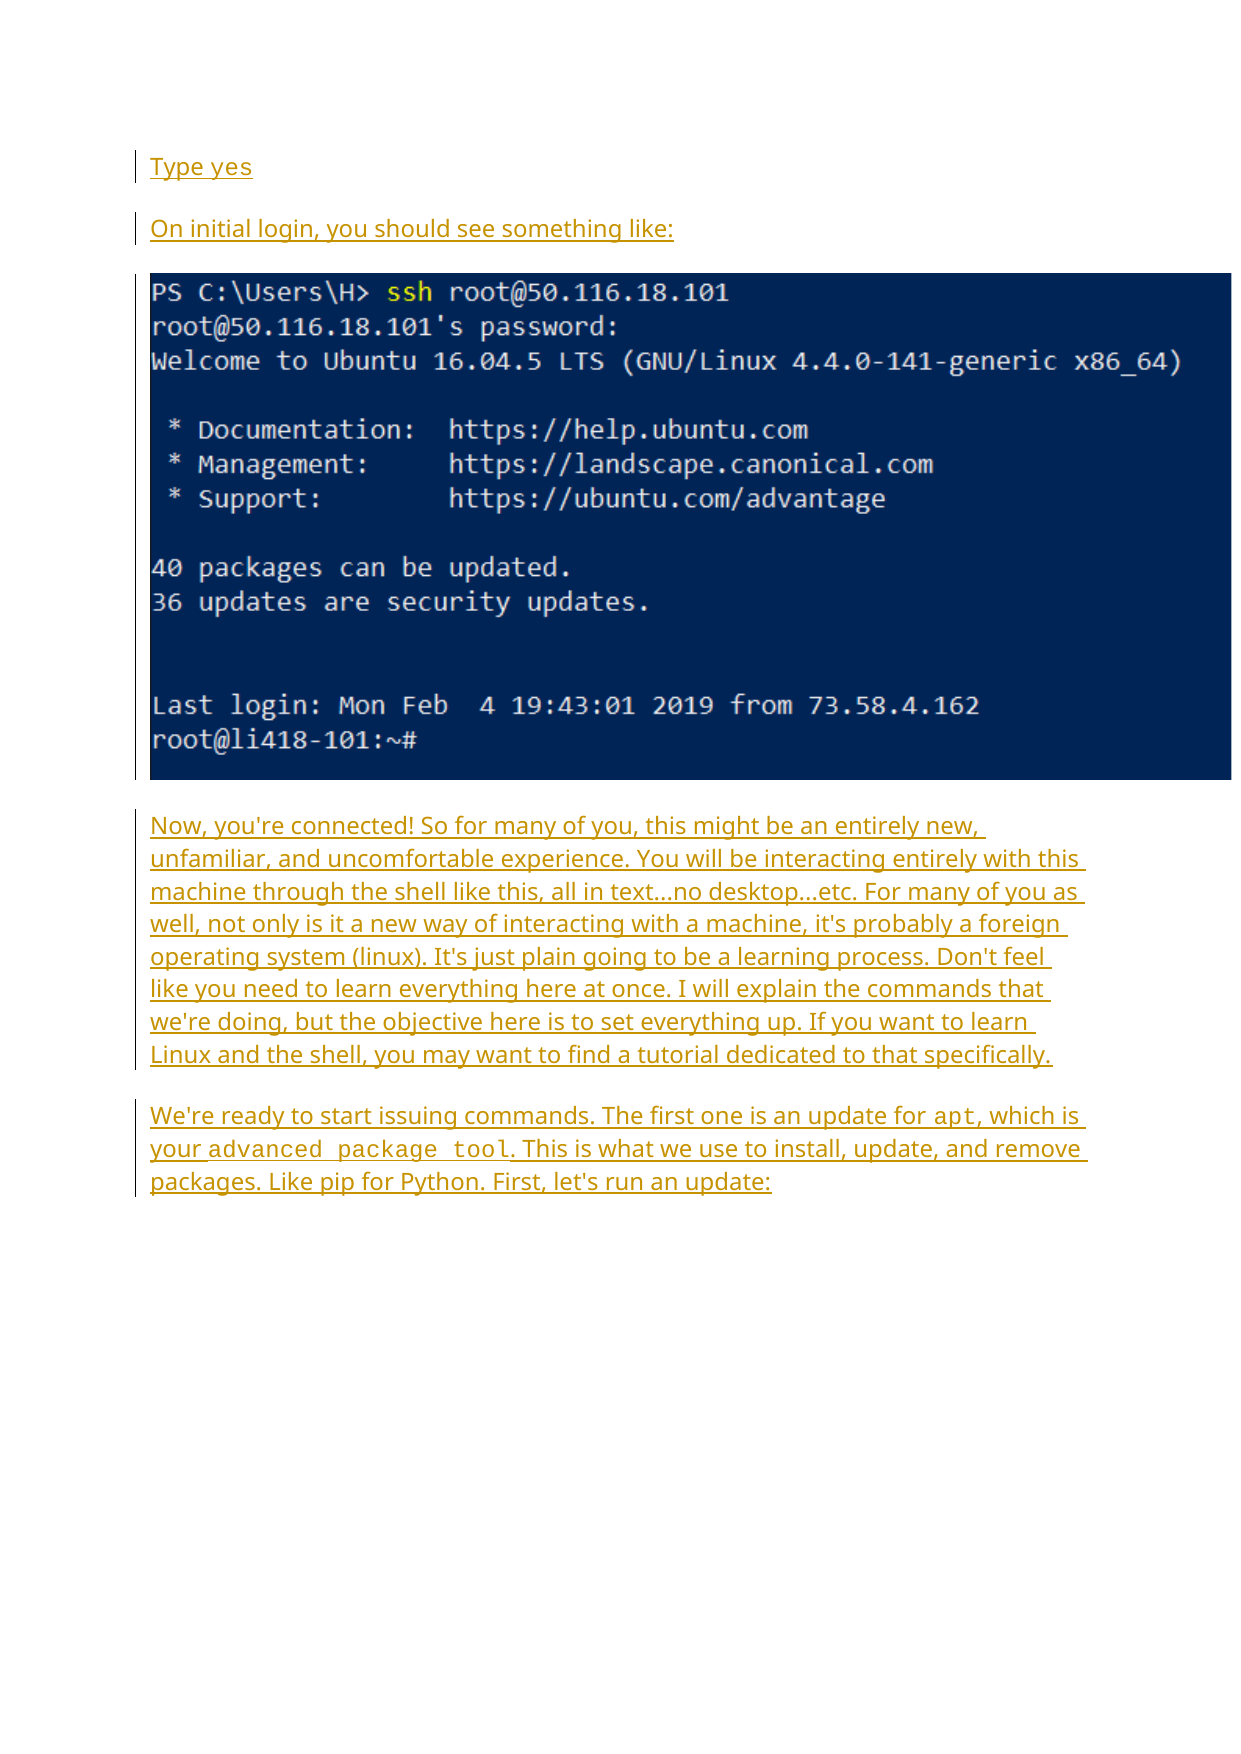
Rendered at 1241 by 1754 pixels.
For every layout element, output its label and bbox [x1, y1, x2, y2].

picture [150, 273, 1232, 780]
